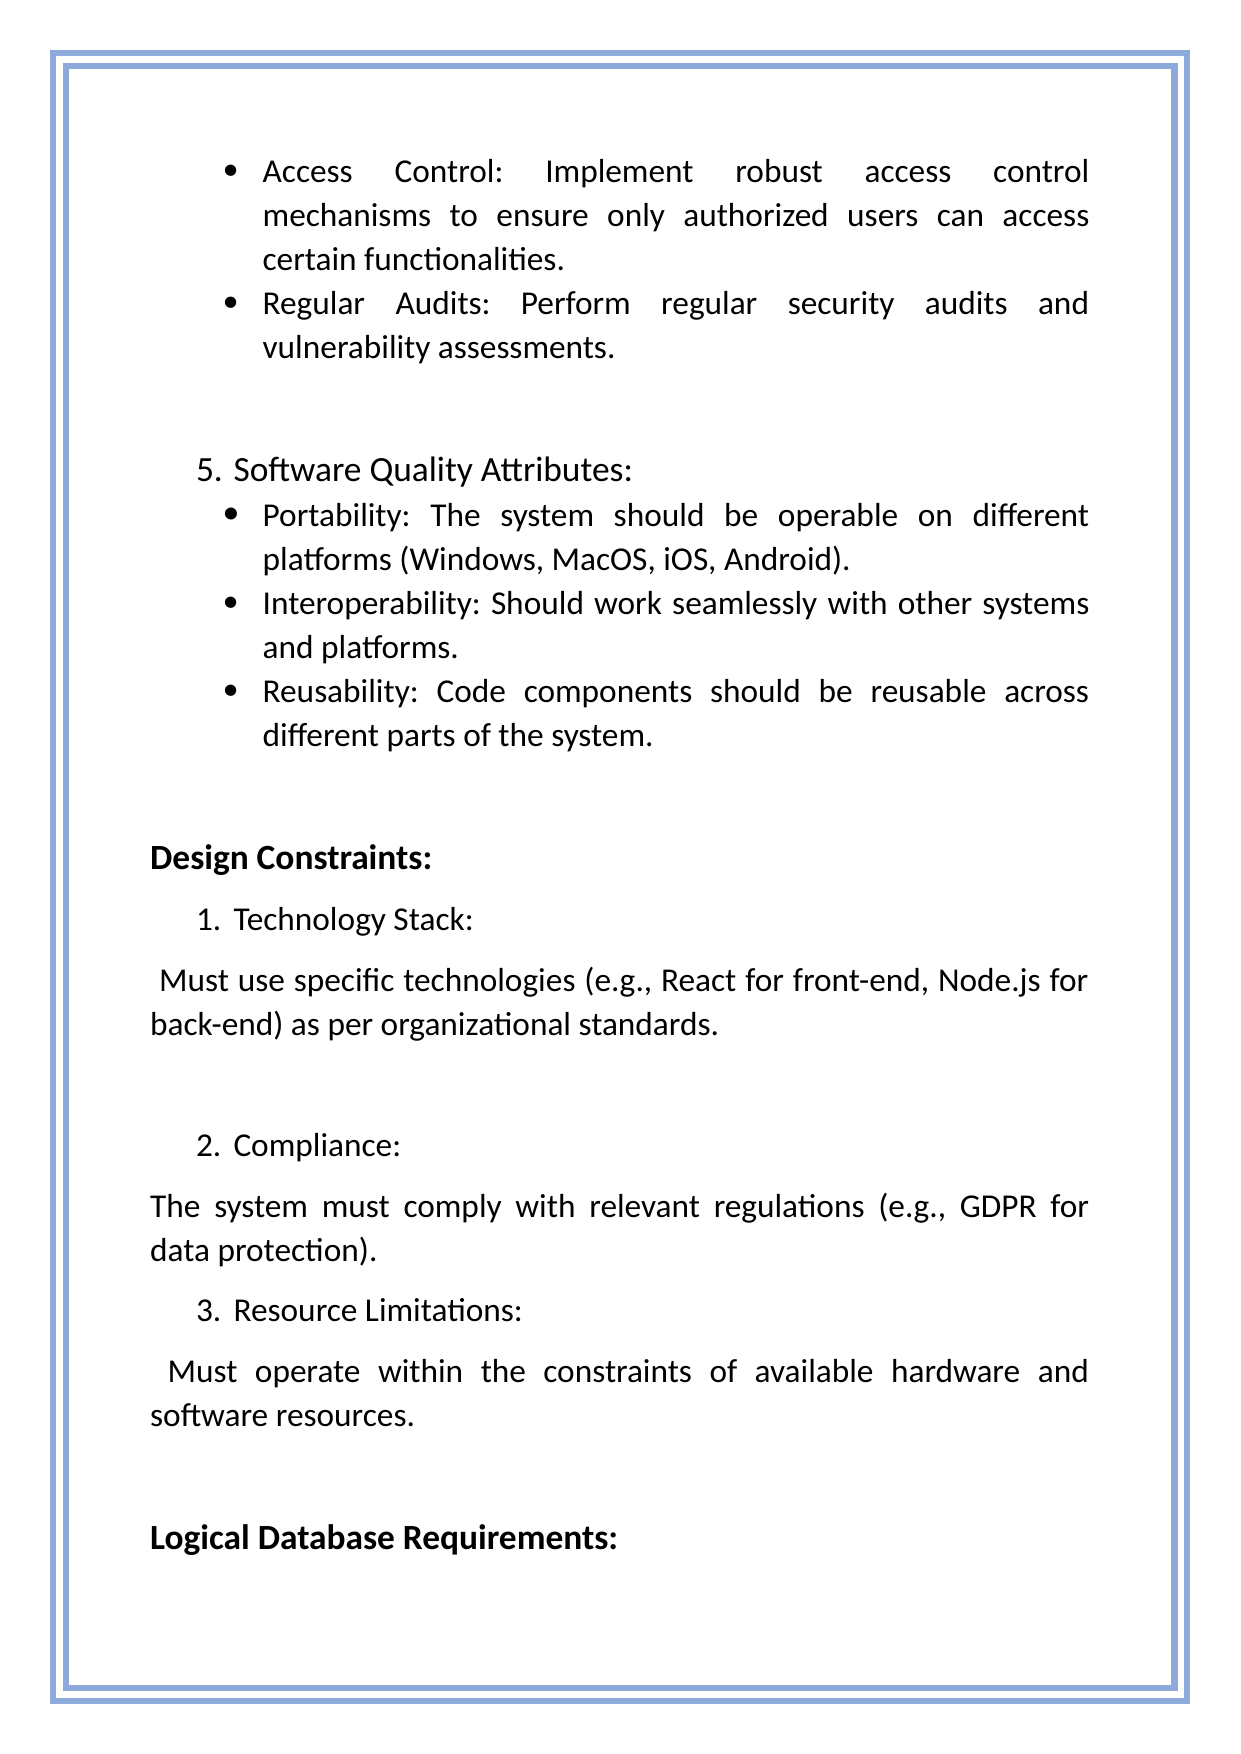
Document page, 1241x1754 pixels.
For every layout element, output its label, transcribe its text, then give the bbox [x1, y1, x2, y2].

text The system must comply with relevant regulations (e.g., GDPR for data protection). [150, 1184, 1090, 1269]
list Interoperability: Should work seamlessly with other systems and platforms. [225, 582, 1090, 666]
list Compliance: [196, 1124, 1090, 1165]
list Technology Stack: [196, 898, 1090, 939]
text Must use specific technologies (e.g., React for front-end, Node.js for back-end) as per organizational standards. [150, 959, 1090, 1043]
list Portability: The system should be operable on different platforms (Windows, MacOS, iOS, Android). [225, 494, 1090, 578]
list Regular Audits: Perform regular security audits and vulnerability assessments. [225, 282, 1090, 367]
text Design Constraints: [150, 835, 1090, 878]
text Must operate within the constraints of available hardware and software resources. [150, 1350, 1090, 1434]
list Reusability: Code components should be reusable across different parts of the system. [225, 669, 1090, 754]
list Resource Limitations: [196, 1289, 1090, 1330]
list Software Quality Attributes: [196, 447, 1090, 490]
text Logical Database Requirements: [150, 1515, 1090, 1558]
list Access Control: Implement robust access control mechanisms to ensure only authorized users can access certain functionalities. [225, 150, 1090, 279]
